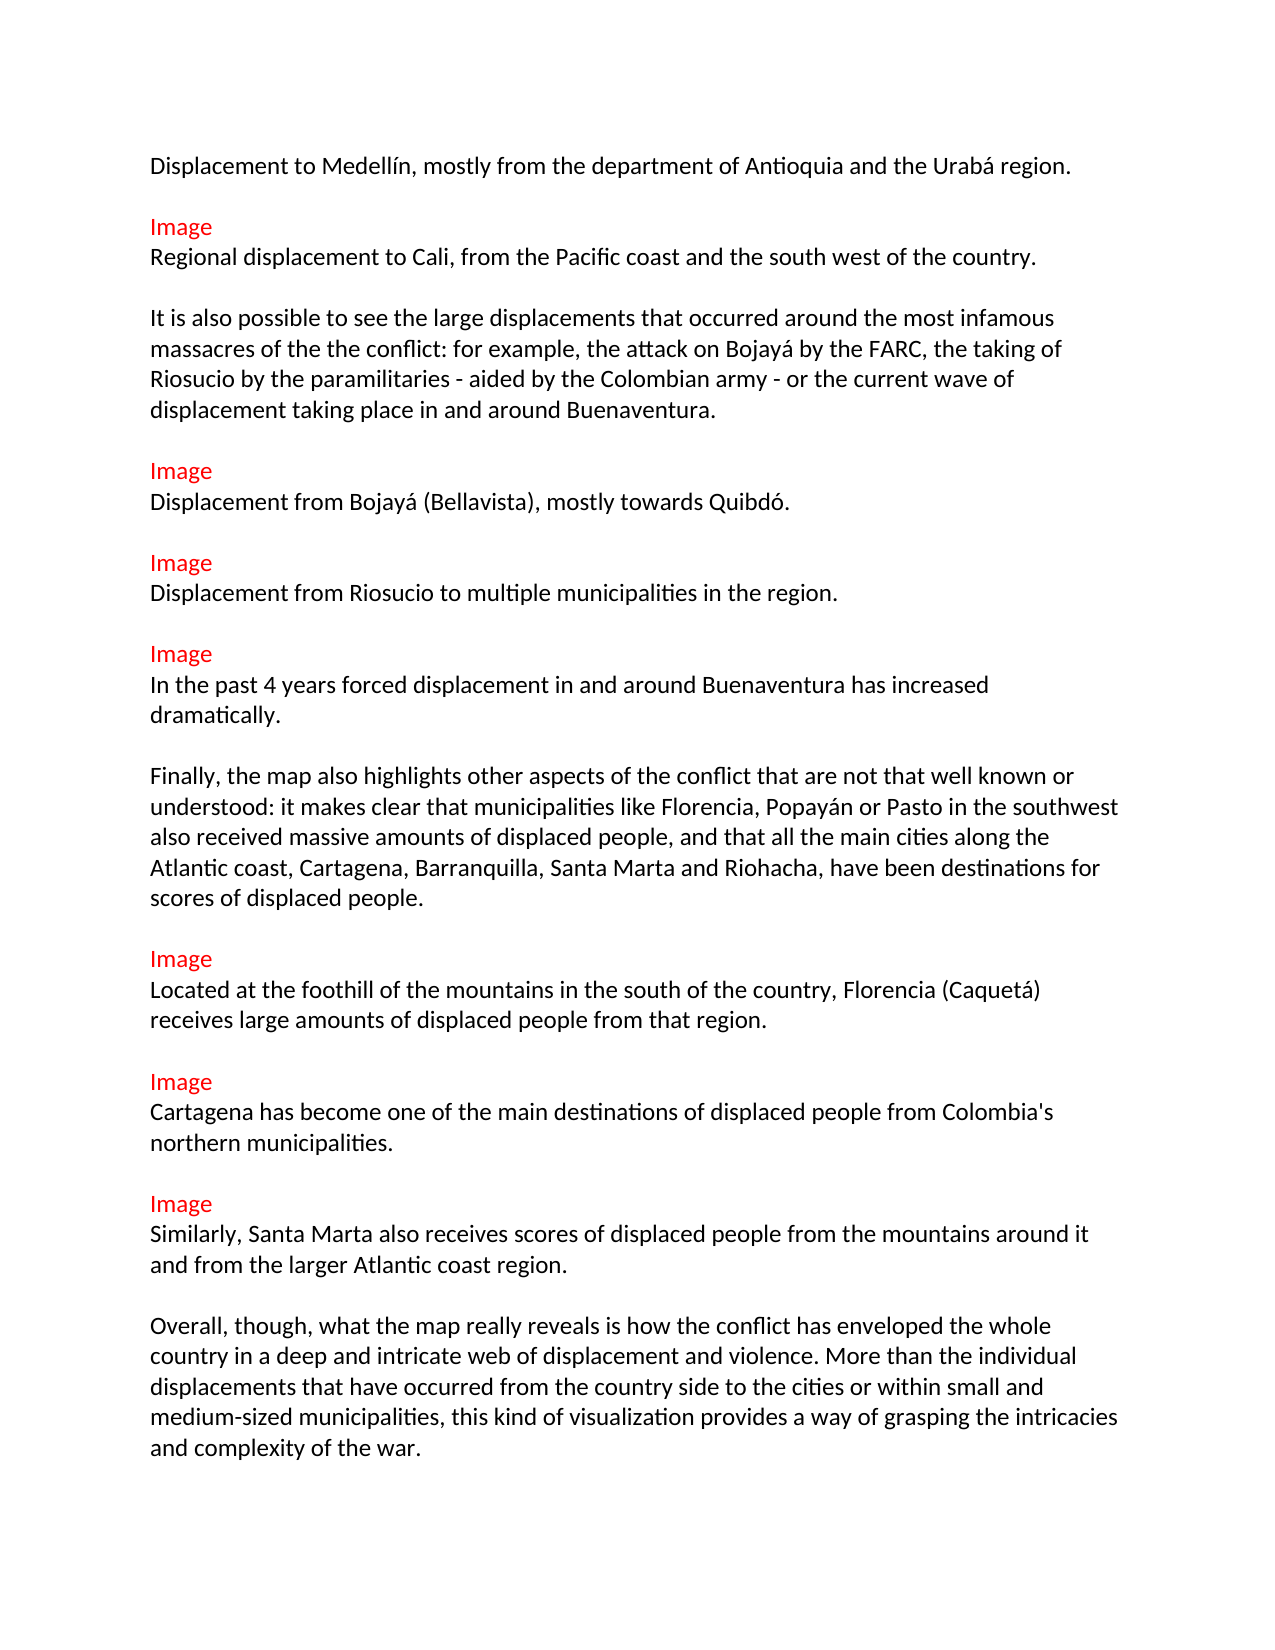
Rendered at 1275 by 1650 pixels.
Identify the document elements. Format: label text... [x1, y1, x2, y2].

text Regional displacement to Cali, from the Pacific coast and the south west of the country. [150, 242, 1125, 272]
text Displacement from Riosucio to multiple municipalities in the region. [150, 577, 1125, 608]
text Image [150, 547, 1125, 577]
text Similarly, Santa Marta also receives scores of displaced people from the mountains around it and from the larger Atlantic coast region. [150, 1218, 1125, 1279]
text Image [150, 211, 1125, 242]
text Located at the foothill of the mountains in the south of the country, Florencia (Caquetá) receives large amounts of displaced people from that region. [150, 974, 1125, 1035]
text In the past 4 years forced displacement in and around Buenaventura has increased dramatically. [150, 669, 1125, 730]
text Overall, though, what the map really reveals is how the conflict has enveloped the whole country in a deep and intricate web of displacement and violence. More than the individual displacements that have occurred from the country side to the cities or within small and medium-sized municipalities, this kind of visualization provides a way of grasping the intricacies and complexity of the war. [150, 1310, 1125, 1462]
text Image [150, 1188, 1125, 1218]
text Finally, the map also highlights other aspects of the conflict that are not that well known or understood: it makes clear that municipalities like Florencia, Popayán or Pasto in the southwest also received massive amounts of displaced people, and that all the main cities along the Atlantic coast, Cartagena, Barranquilla, Santa Marta and Riohacha, have been destinations for scores of displaced people. [150, 760, 1125, 913]
text Cartagena has become one of the main destinations of displaced people from Colombia's northern municipalities. [150, 1096, 1125, 1157]
text Displacement to Medellín, mostly from the department of Antioquia and the Urabá region. [150, 150, 1125, 181]
text It is also possible to see the large displacements that occurred around the most infamous massacres of the the conflict: for example, the attack on Bojayá by the FARC, the taking of Riosucio by the paramilitaries - aided by the Colombian army - or the current wave of displacement taking place in and around Buenaventura. [150, 303, 1125, 425]
text Image [150, 638, 1125, 669]
text Image [150, 1066, 1125, 1096]
text Displacement from Bojayá (Bellavista), mostly towards Quibdó. [150, 486, 1125, 516]
text Image [150, 943, 1125, 974]
text Image [150, 455, 1125, 486]
